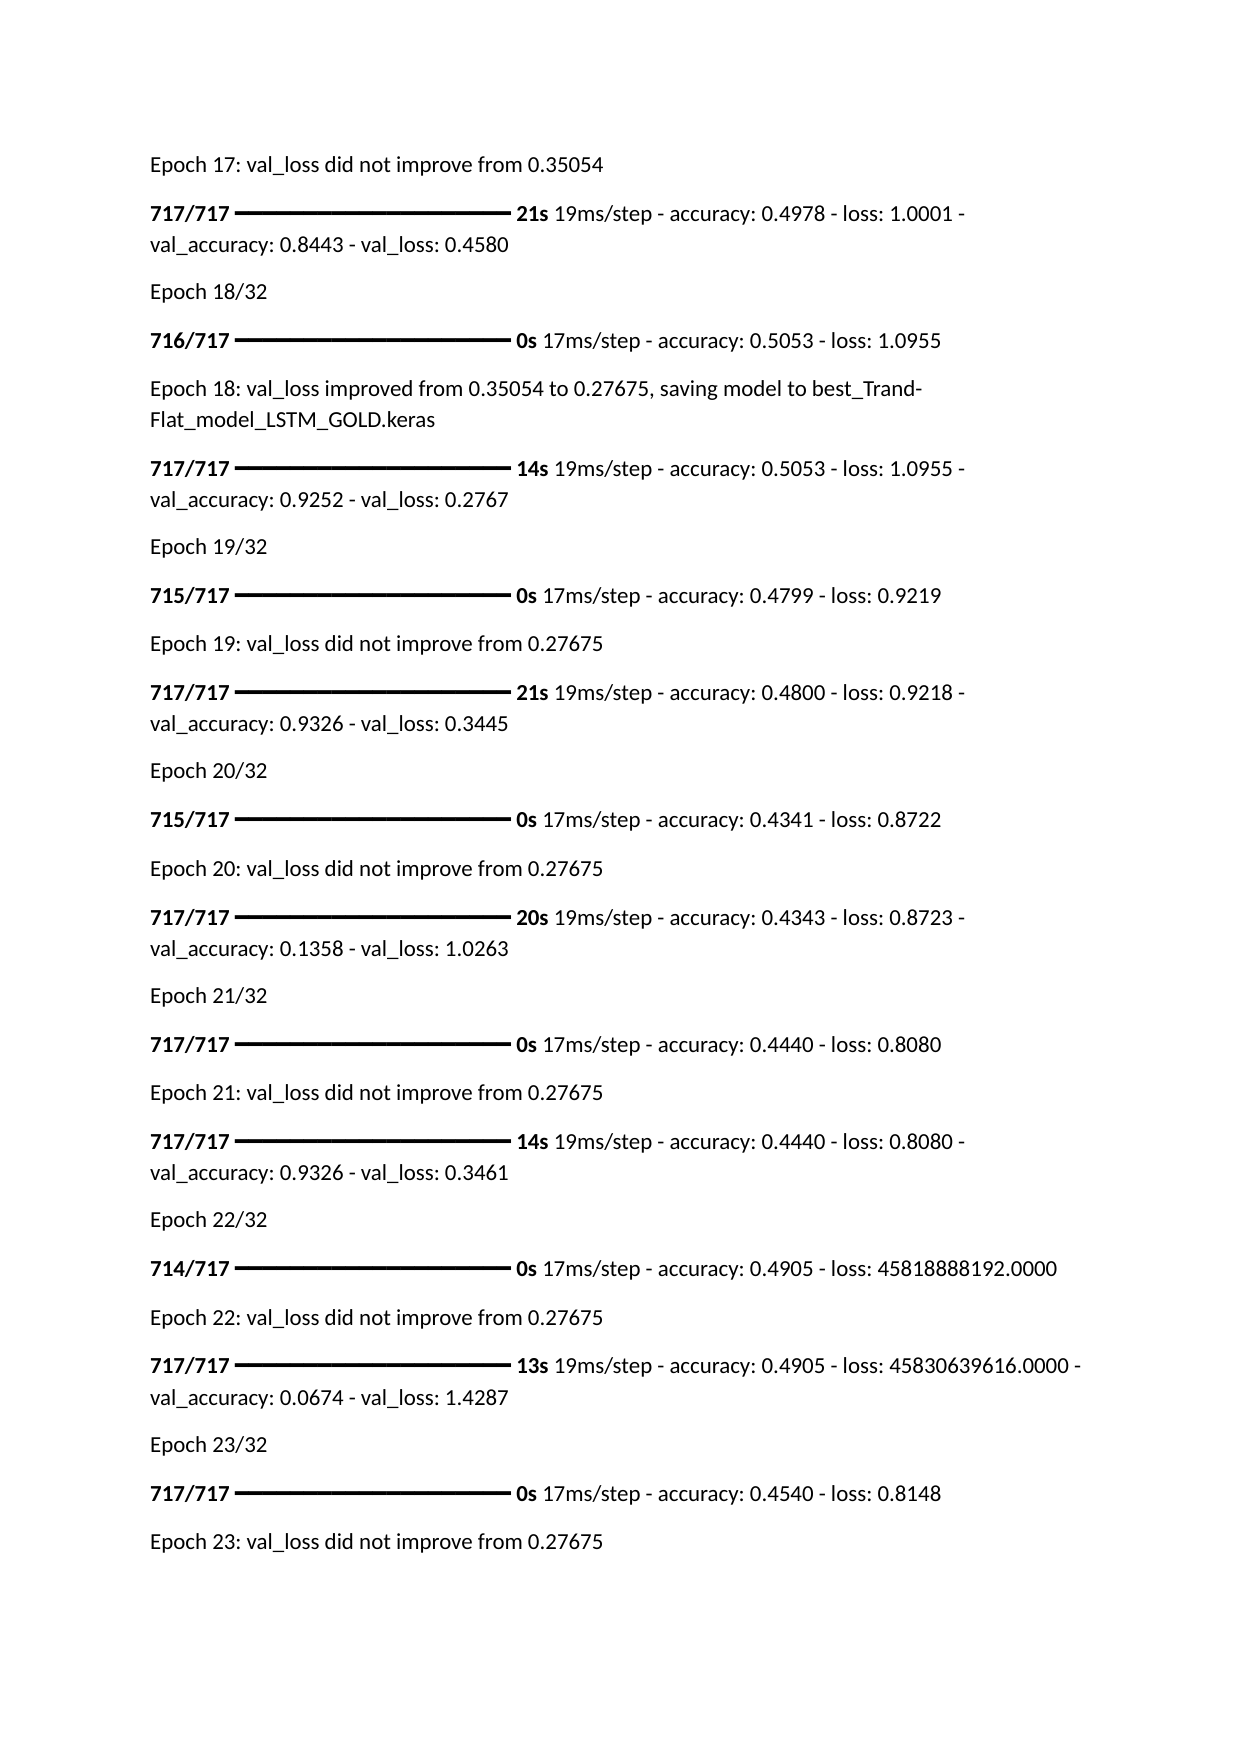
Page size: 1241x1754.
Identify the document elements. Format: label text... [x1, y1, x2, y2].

text Epoch 21: val_loss did not improve from 0.27675 [150, 1078, 1090, 1106]
text 717/717 ━━━━━━━━━━━━━━━━━━━━ 0s 17ms/step - accuracy: 0.4440 - loss: 0.8080 [150, 1028, 1090, 1059]
text Epoch 21/32 [150, 981, 1090, 1009]
text Epoch 19: val_loss did not improve from 0.27675 [150, 629, 1090, 657]
text 715/717 ━━━━━━━━━━━━━━━━━━━━ 0s 17ms/step - accuracy: 0.4341 - loss: 0.8722 [150, 803, 1090, 834]
text 717/717 ━━━━━━━━━━━━━━━━━━━━ 0s 17ms/step - accuracy: 0.4540 - loss: 0.8148 [150, 1477, 1090, 1508]
text Epoch 20: val_loss did not improve from 0.27675 [150, 854, 1090, 882]
text 717/717 ━━━━━━━━━━━━━━━━━━━━ 20s 19ms/step - accuracy: 0.4343 - loss: 0.8723 - val_accuracy: 0.1358 - val_loss: 1.0263 [150, 901, 1090, 962]
text Epoch 18: val_loss improved from 0.35054 to 0.27675, saving model to best_Trand-Flat_model_LSTM_GOLD.keras [150, 374, 1090, 433]
text 717/717 ━━━━━━━━━━━━━━━━━━━━ 13s 19ms/step - accuracy: 0.4905 - loss: 45830639616.0000 - val_accuracy: 0.0674 - val_loss: 1.4287 [150, 1349, 1090, 1411]
text 717/717 ━━━━━━━━━━━━━━━━━━━━ 21s 19ms/step - accuracy: 0.4978 - loss: 1.0001 - val_accuracy: 0.8443 - val_loss: 0.4580 [150, 197, 1090, 258]
text Epoch 22/32 [150, 1205, 1090, 1233]
text Epoch 22: val_loss did not improve from 0.27675 [150, 1303, 1090, 1331]
text Epoch 18/32 [150, 277, 1090, 305]
text 717/717 ━━━━━━━━━━━━━━━━━━━━ 14s 19ms/step - accuracy: 0.5053 - loss: 1.0955 - val_accuracy: 0.9252 - val_loss: 0.2767 [150, 452, 1090, 513]
text 717/717 ━━━━━━━━━━━━━━━━━━━━ 14s 19ms/step - accuracy: 0.4440 - loss: 0.8080 - val_accuracy: 0.9326 - val_loss: 0.3461 [150, 1125, 1090, 1186]
text Epoch 19/32 [150, 532, 1090, 560]
text Epoch 23: val_loss did not improve from 0.27675 [150, 1527, 1090, 1555]
text 716/717 ━━━━━━━━━━━━━━━━━━━━ 0s 17ms/step - accuracy: 0.5053 - loss: 1.0955 [150, 324, 1090, 355]
text 717/717 ━━━━━━━━━━━━━━━━━━━━ 21s 19ms/step - accuracy: 0.4800 - loss: 0.9218 - val_accuracy: 0.9326 - val_loss: 0.3445 [150, 676, 1090, 737]
text Epoch 17: val_loss did not improve from 0.35054 [150, 150, 1090, 178]
text Epoch 20/32 [150, 756, 1090, 784]
text 714/717 ━━━━━━━━━━━━━━━━━━━━ 0s 17ms/step - accuracy: 0.4905 - loss: 45818888192.0000 [150, 1252, 1090, 1283]
text Epoch 23/32 [150, 1430, 1090, 1458]
text 715/717 ━━━━━━━━━━━━━━━━━━━━ 0s 17ms/step - accuracy: 0.4799 - loss: 0.9219 [150, 579, 1090, 610]
